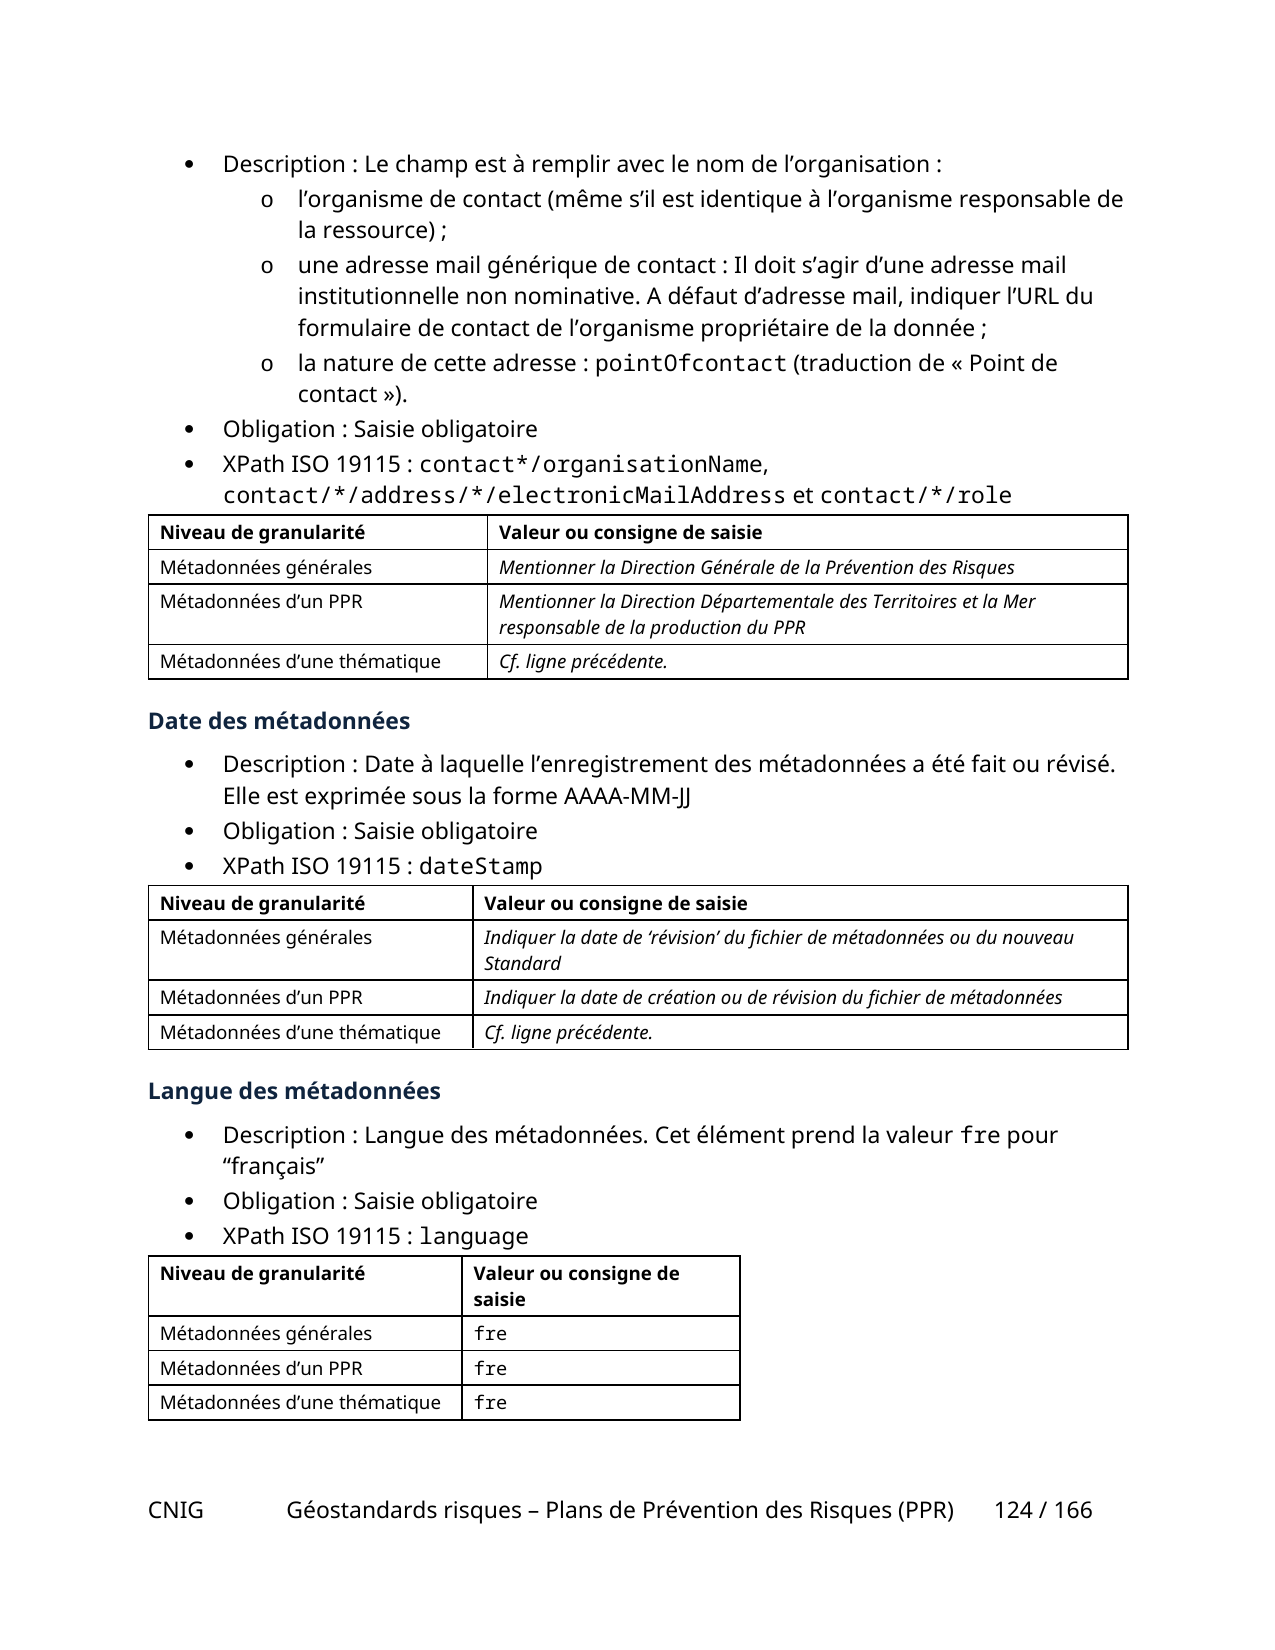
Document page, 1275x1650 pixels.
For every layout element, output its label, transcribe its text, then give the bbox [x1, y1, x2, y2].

list Obligation : Saisie obligatoire [185, 814, 1127, 846]
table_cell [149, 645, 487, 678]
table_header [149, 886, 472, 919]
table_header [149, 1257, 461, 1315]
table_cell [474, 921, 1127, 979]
list Description : Langue des métadonnées. Cet élément prend la valeur fre pour “français” [185, 1119, 1127, 1181]
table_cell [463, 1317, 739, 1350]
list XPath ISO 19115 : dateStamp [185, 849, 1127, 881]
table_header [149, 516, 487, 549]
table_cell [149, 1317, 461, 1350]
list Obligation : Saisie obligatoire [185, 1185, 1127, 1216]
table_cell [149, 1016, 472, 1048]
subtitle Date des métadonnées [148, 704, 1127, 736]
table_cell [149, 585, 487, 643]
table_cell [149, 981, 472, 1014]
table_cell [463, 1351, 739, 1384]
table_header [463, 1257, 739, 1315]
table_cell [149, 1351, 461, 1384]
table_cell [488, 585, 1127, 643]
list XPath ISO 19115 : contact*/organisationName, contact/*/address/*/electronicMailAddress et contact/*/role [185, 448, 1127, 510]
list l’organisme de contact (même s’il est identique à l’organisme responsable de la ressource) ; [260, 183, 1127, 245]
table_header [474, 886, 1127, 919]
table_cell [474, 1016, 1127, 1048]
list Obligation : Saisie obligatoire [185, 413, 1127, 444]
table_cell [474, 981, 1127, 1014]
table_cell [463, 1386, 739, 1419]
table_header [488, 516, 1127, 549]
list Description : Date à laquelle l’enregistrement des métadonnées a été fait ou révisé. Elle est exprimée sous la forme AAAA-MM-JJ [185, 748, 1127, 811]
list la nature de cette adresse : pointOfcontact (traduction de « Point de contact »). [260, 347, 1127, 409]
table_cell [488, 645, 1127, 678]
list une adresse mail générique de contact : Il doit s’agir d’une adresse mail institutionnelle non nominative. A défaut d’adresse mail, indiquer l’URL du formulaire de contact de l’organisme propriétaire de la donnée ; [260, 249, 1127, 343]
list XPath ISO 19115 : language [185, 1220, 1127, 1251]
list Description : Le champ est à remplir avec le nom de l’organisation : [185, 148, 1127, 179]
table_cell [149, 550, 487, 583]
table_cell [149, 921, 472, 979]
subtitle Langue des métadonnées [148, 1075, 1127, 1106]
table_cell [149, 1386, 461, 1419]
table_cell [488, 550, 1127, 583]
